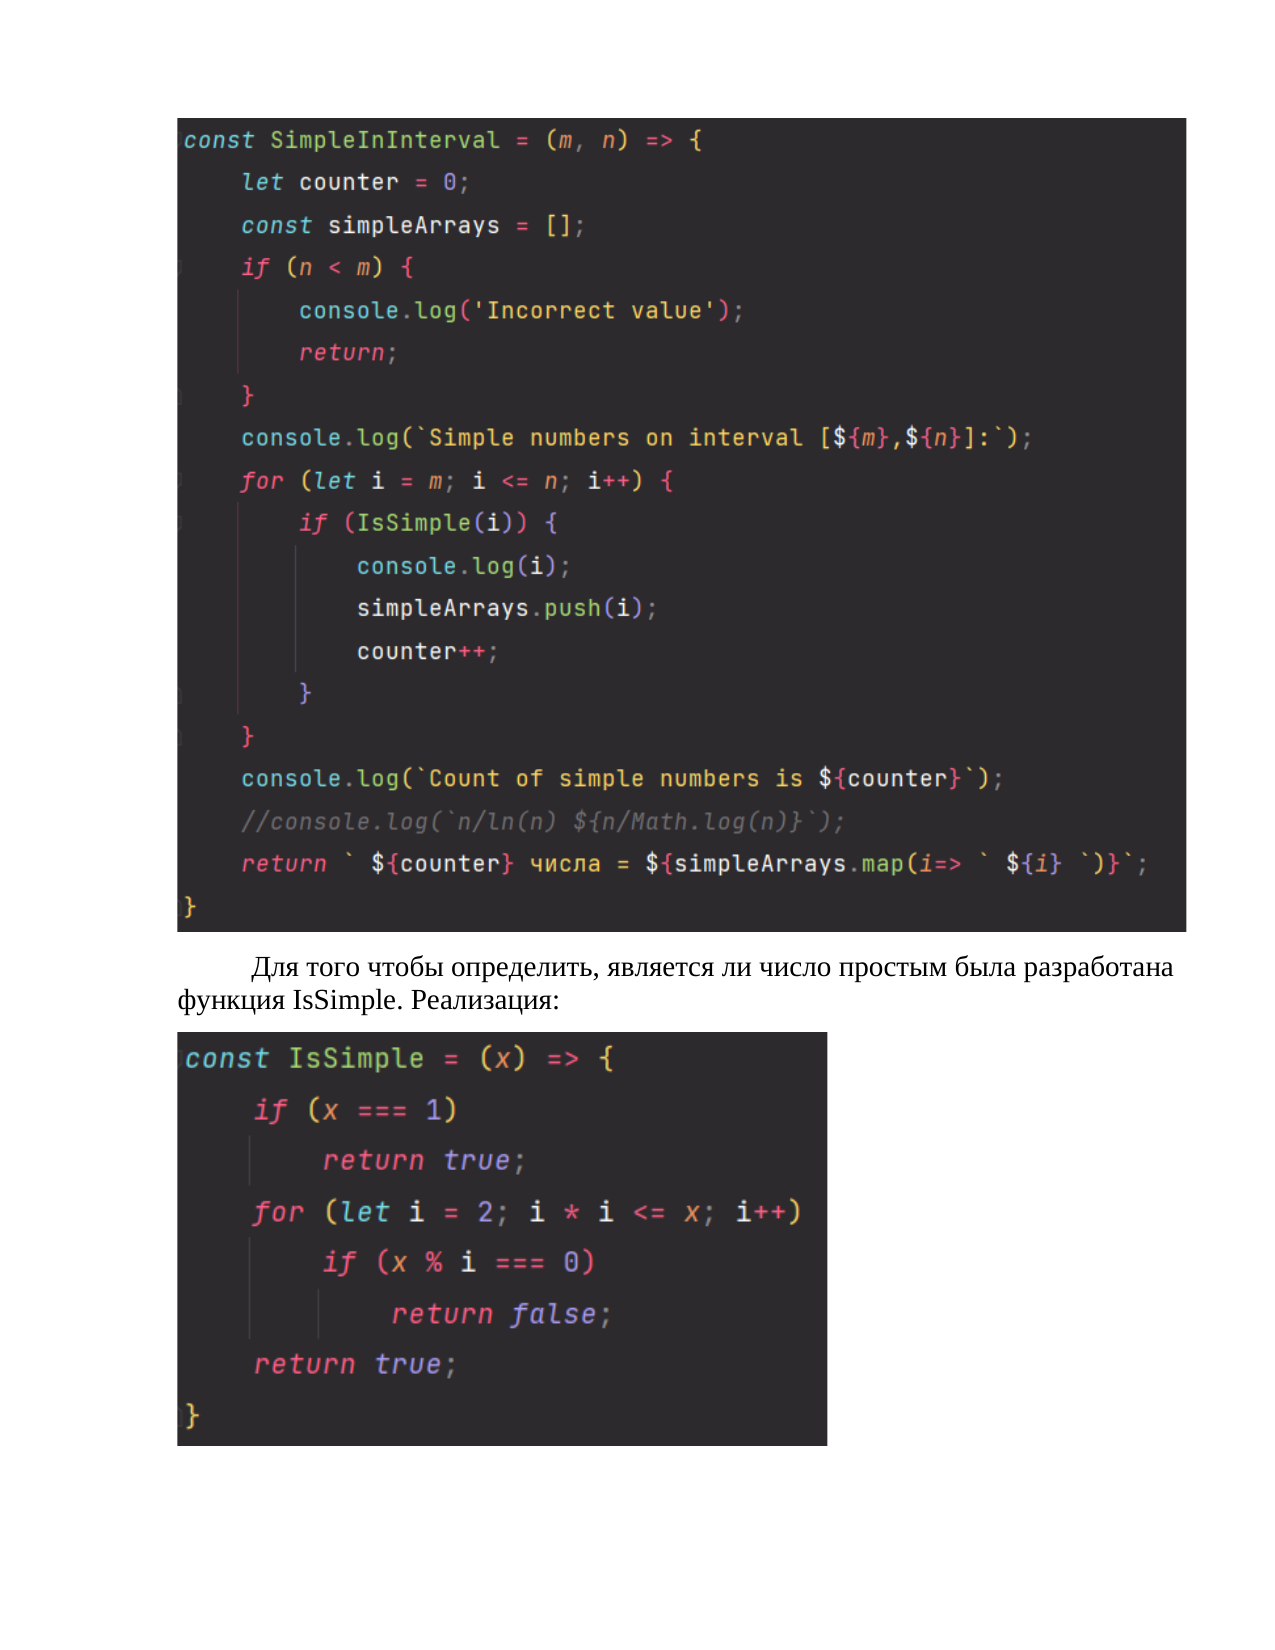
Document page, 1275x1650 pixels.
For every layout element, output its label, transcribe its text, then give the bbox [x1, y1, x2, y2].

picture [177, 1032, 828, 1446]
picture [177, 118, 1187, 932]
text Для того чтобы определить, является ли число простым была разработана функция IsSimple. Реализация: [177, 949, 1186, 1016]
